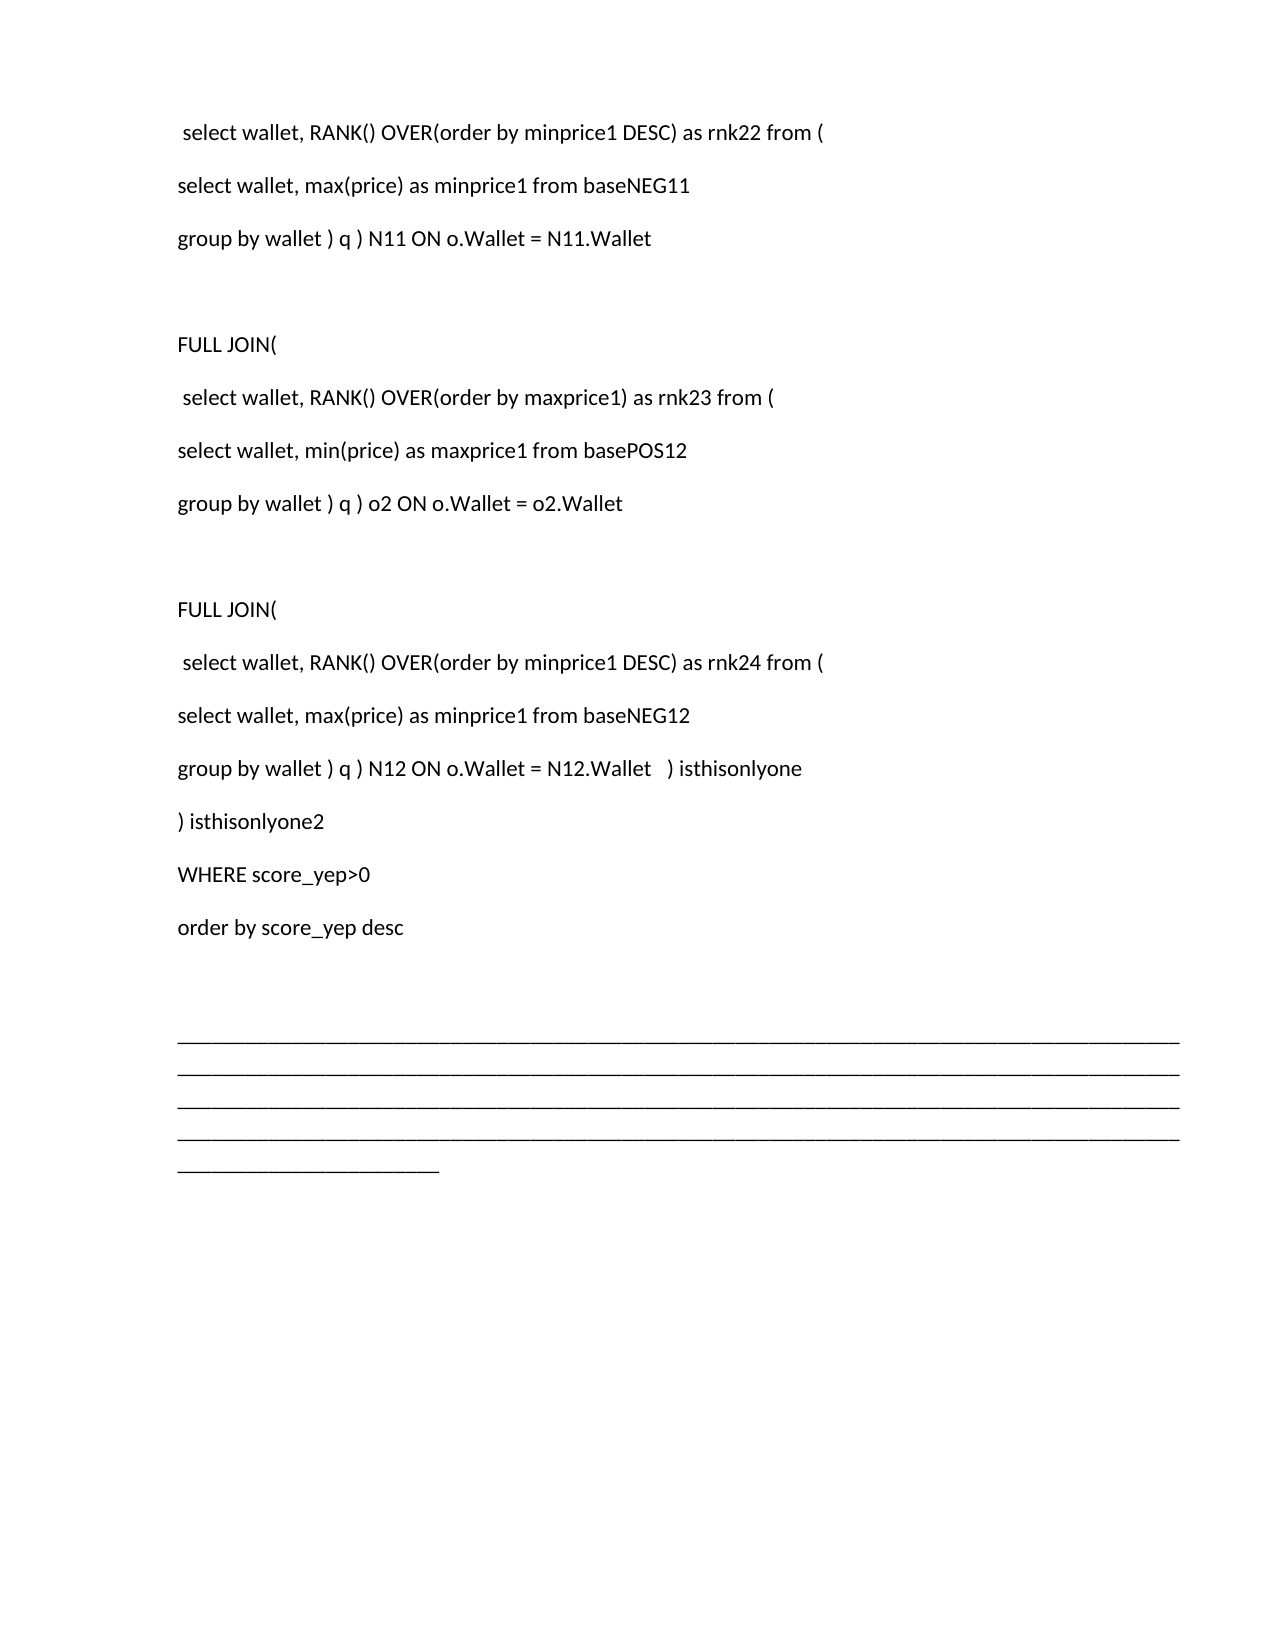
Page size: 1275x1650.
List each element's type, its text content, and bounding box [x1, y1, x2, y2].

text select wallet, RANK() OVER(order by minprice1 DESC) as rnk22 from ( [177, 118, 1186, 146]
text WHERE score_yep>0 [177, 860, 1186, 888]
text order by score_yep desc [177, 913, 1186, 941]
text select wallet, RANK() OVER(order by minprice1 DESC) as rnk24 from ( [177, 648, 1186, 676]
text group by wallet ) q ) N11 ON o.Wallet = N11.Wallet [177, 224, 1186, 252]
text FULL JOIN( [177, 330, 1186, 358]
text group by wallet ) q ) N12 ON o.Wallet = N12.Wallet ) isthisonlyone [177, 754, 1186, 782]
text select wallet, min(price) as maxprice1 from basePOS12 [177, 436, 1186, 464]
text _______________________________________________________________________________________________________________________________________________________________________________________________________________________________________________________________________________________________________________________________________________________________________________________ [177, 1019, 1186, 1176]
text FULL JOIN( [177, 595, 1186, 623]
text select wallet, max(price) as minprice1 from baseNEG11 [177, 171, 1186, 199]
text group by wallet ) q ) o2 ON o.Wallet = o2.Wallet [177, 489, 1186, 517]
text ) isthisonlyone2 [177, 807, 1186, 835]
text select wallet, max(price) as minprice1 from baseNEG12 [177, 701, 1186, 729]
text select wallet, RANK() OVER(order by maxprice1) as rnk23 from ( [177, 383, 1186, 411]
